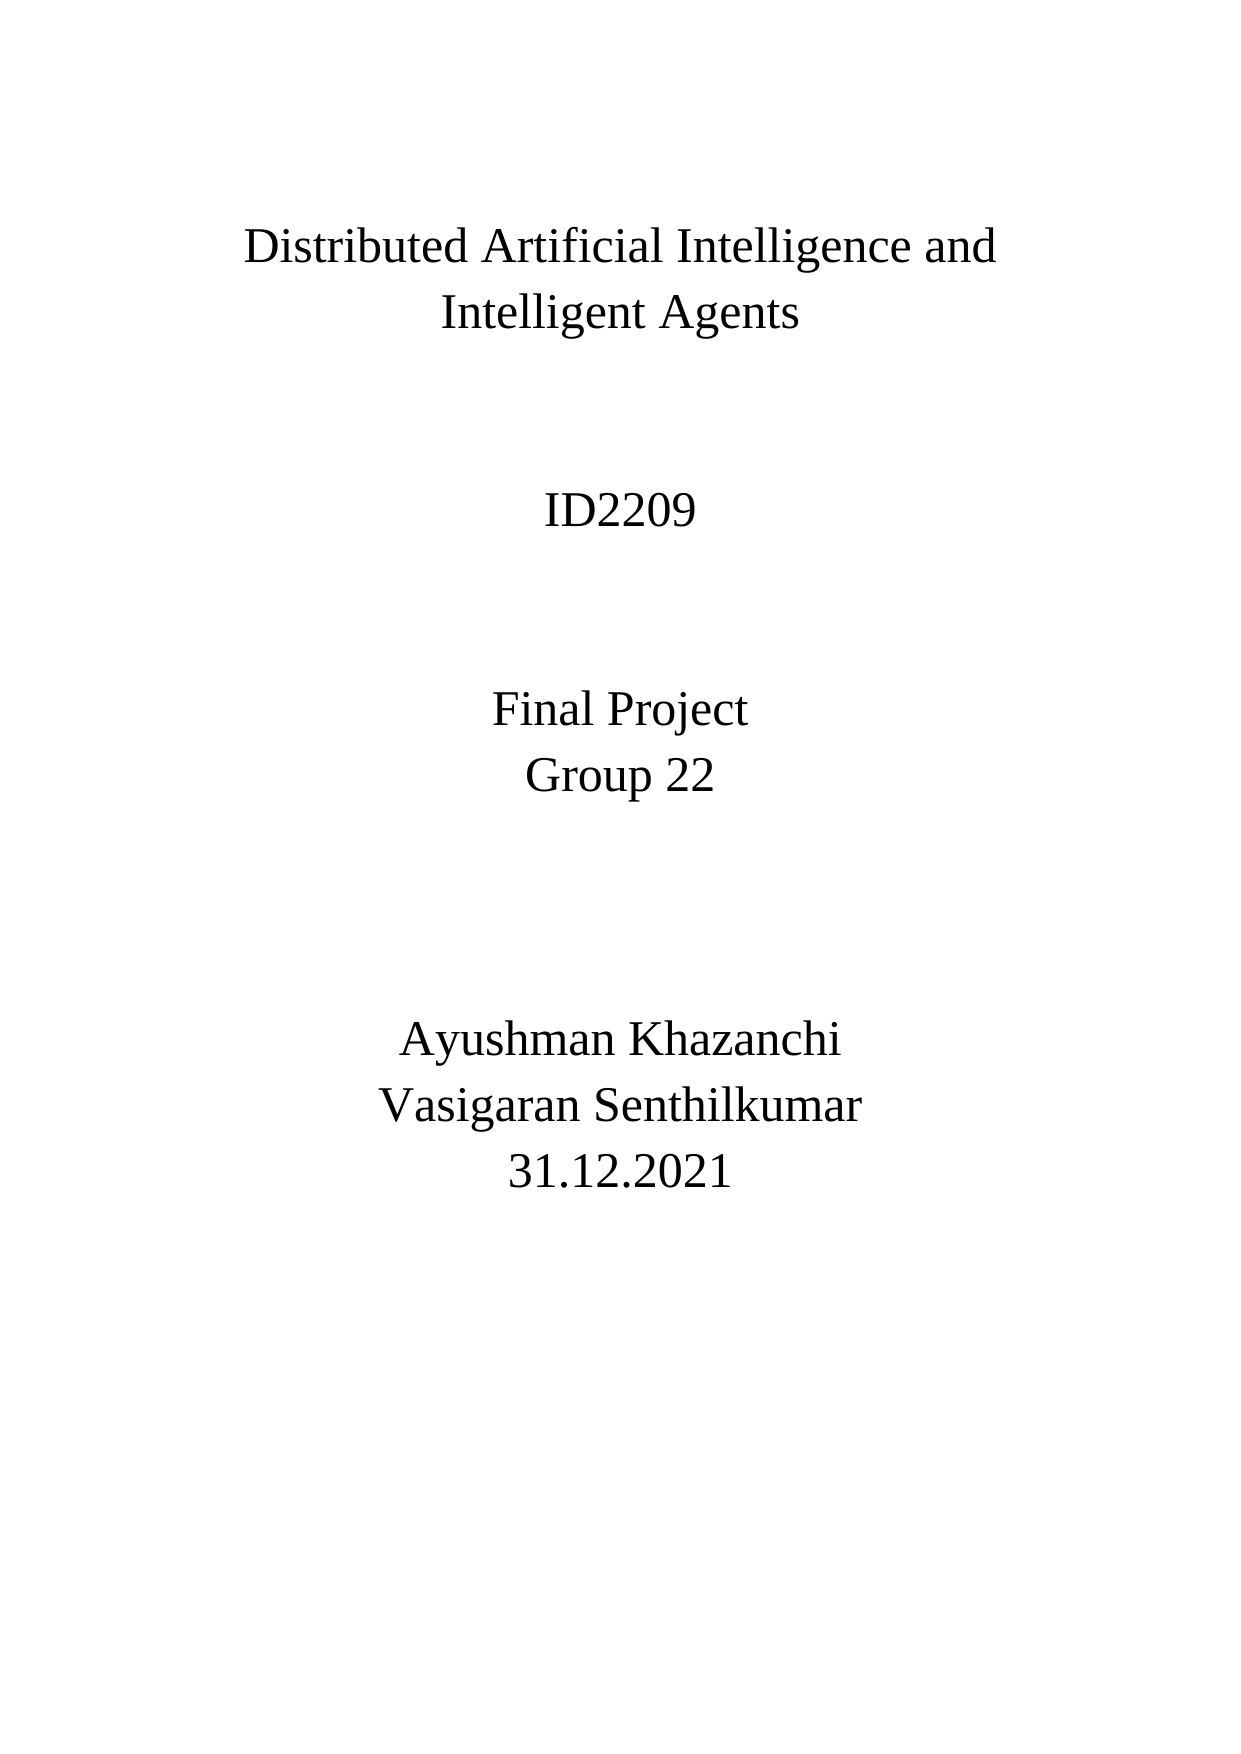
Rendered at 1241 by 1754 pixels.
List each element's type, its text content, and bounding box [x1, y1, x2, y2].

text Vasigaran Senthilkumar [150, 1074, 1090, 1132]
text Distributed Artificial Intelligence and Intelligent Agents [150, 216, 1090, 339]
text Group 22 [150, 744, 1090, 802]
text ID2209 [150, 480, 1090, 538]
text 31.12.2021 [150, 1141, 1090, 1198]
text Final Project [150, 678, 1090, 736]
text Ayushman Khazanchi [150, 1008, 1090, 1066]
